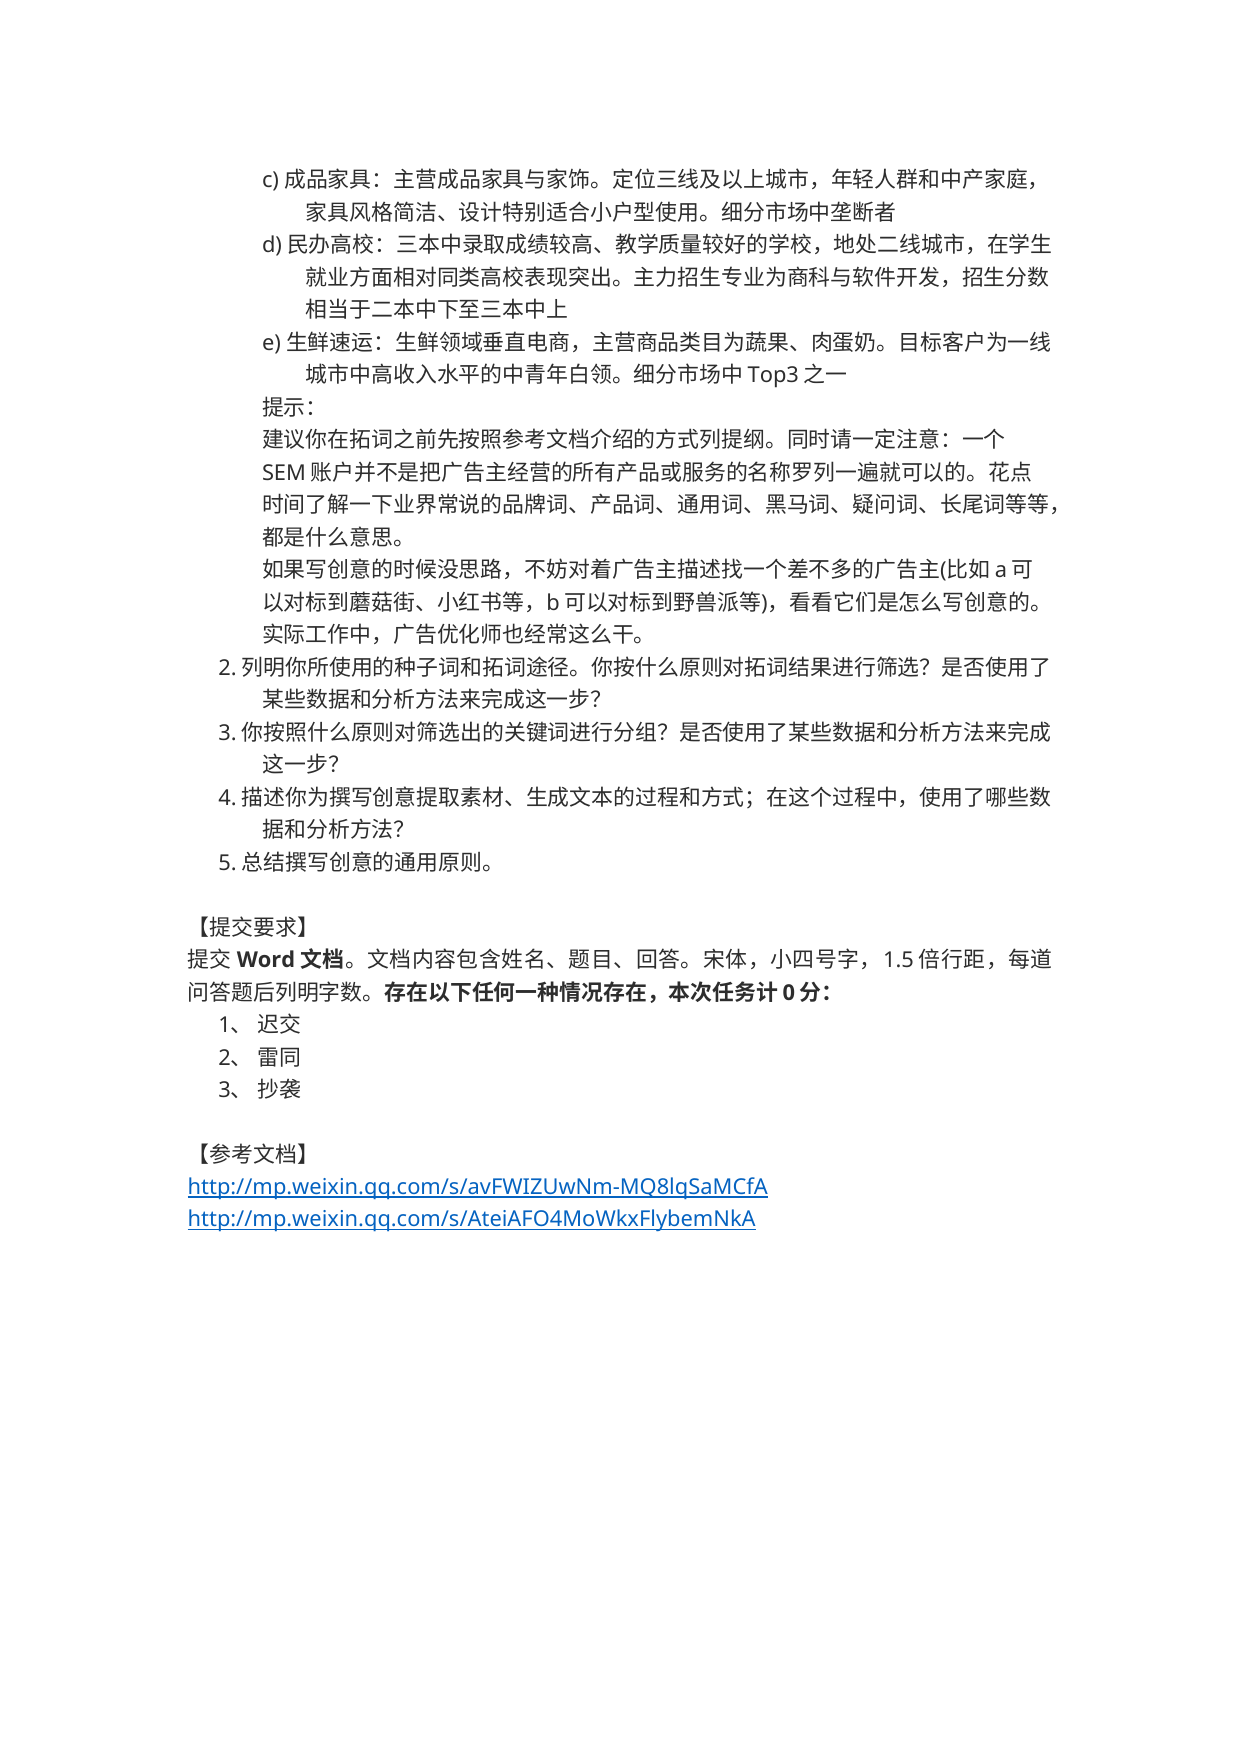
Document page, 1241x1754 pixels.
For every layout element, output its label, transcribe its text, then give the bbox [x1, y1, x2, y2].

text 【参考文档】 [187, 1137, 1053, 1169]
text 提交Word文档。文档内容包含姓名、题目、回答。宋体，小四号字，1.5倍行距，每道问答题后列明字数。存在以下任何一种情况存在，本次任务计0分： [187, 942, 1053, 1007]
text http://mp.weixin.qq.com/s/avFWIZUwNm-MQ8lqSaMCfA [187, 1169, 1053, 1202]
text 建议你在拓词之前先按照参考文档介绍的方式列提纲。同时请一定注意：一个SEM账户并不是把广告主经营的所有产品或服务的名称罗列一遍就可以的。花点时间了解一下业界常说的品牌词、产品词、通用词、黑马词、疑问词、长尾词等等，都是什么意思。 [262, 422, 1053, 552]
text c) 成品家具：主营成品家具与家饰。定位三线及以上城市，年轻人群和中产家庭，家具风格简洁、设计特别适合小户型使用。细分市场中垄断者 [262, 162, 1053, 227]
text 4. 描述你为撰写创意提取素材、生成文本的过程和方式；在这个过程中，使用了哪些数据和分析方法？ [218, 779, 1053, 844]
text 5. 总结撰写创意的通用原则。 [218, 844, 1053, 877]
text e) 生鲜速运：生鲜领域垂直电商，主营商品类目为蔬果、肉蛋奶。目标客户为一线城市中高收入水平的中青年白领。细分市场中Top3之一 [262, 324, 1053, 389]
text d) 民办高校：三本中录取成绩较高、教学质量较好的学校，地处二线城市，在学生就业方面相对同类高校表现突出。主力招生专业为商科与软件开发，招生分数相当于二本中下至三本中上 [262, 227, 1053, 324]
text 【提交要求】 [187, 909, 1053, 942]
text http://mp.weixin.qq.com/s/AteiAFO4MoWkxFlybemNkA [187, 1202, 1053, 1234]
text 2、 雷同 [218, 1039, 1053, 1072]
text 如果写创意的时候没思路，不妨对着广告主描述找一个差不多的广告主(比如a可以对标到蘑菇街、小红书等，b可以对标到野兽派等)，看看它们是怎么写创意的。实际工作中，广告优化师也经常这么干。 [262, 552, 1053, 649]
text 3、 抄袭 [218, 1072, 1053, 1104]
text 3. 你按照什么原则对筛选出的关键词进行分组？是否使用了某些数据和分析方法来完成这一步？ [218, 714, 1053, 779]
text 1、 迟交 [218, 1007, 1053, 1039]
text 提示： [262, 389, 1053, 422]
text 2. 列明你所使用的种子词和拓词途径。你按什么原则对拓词结果进行筛选？是否使用了某些数据和分析方法来完成这一步？ [218, 649, 1053, 714]
